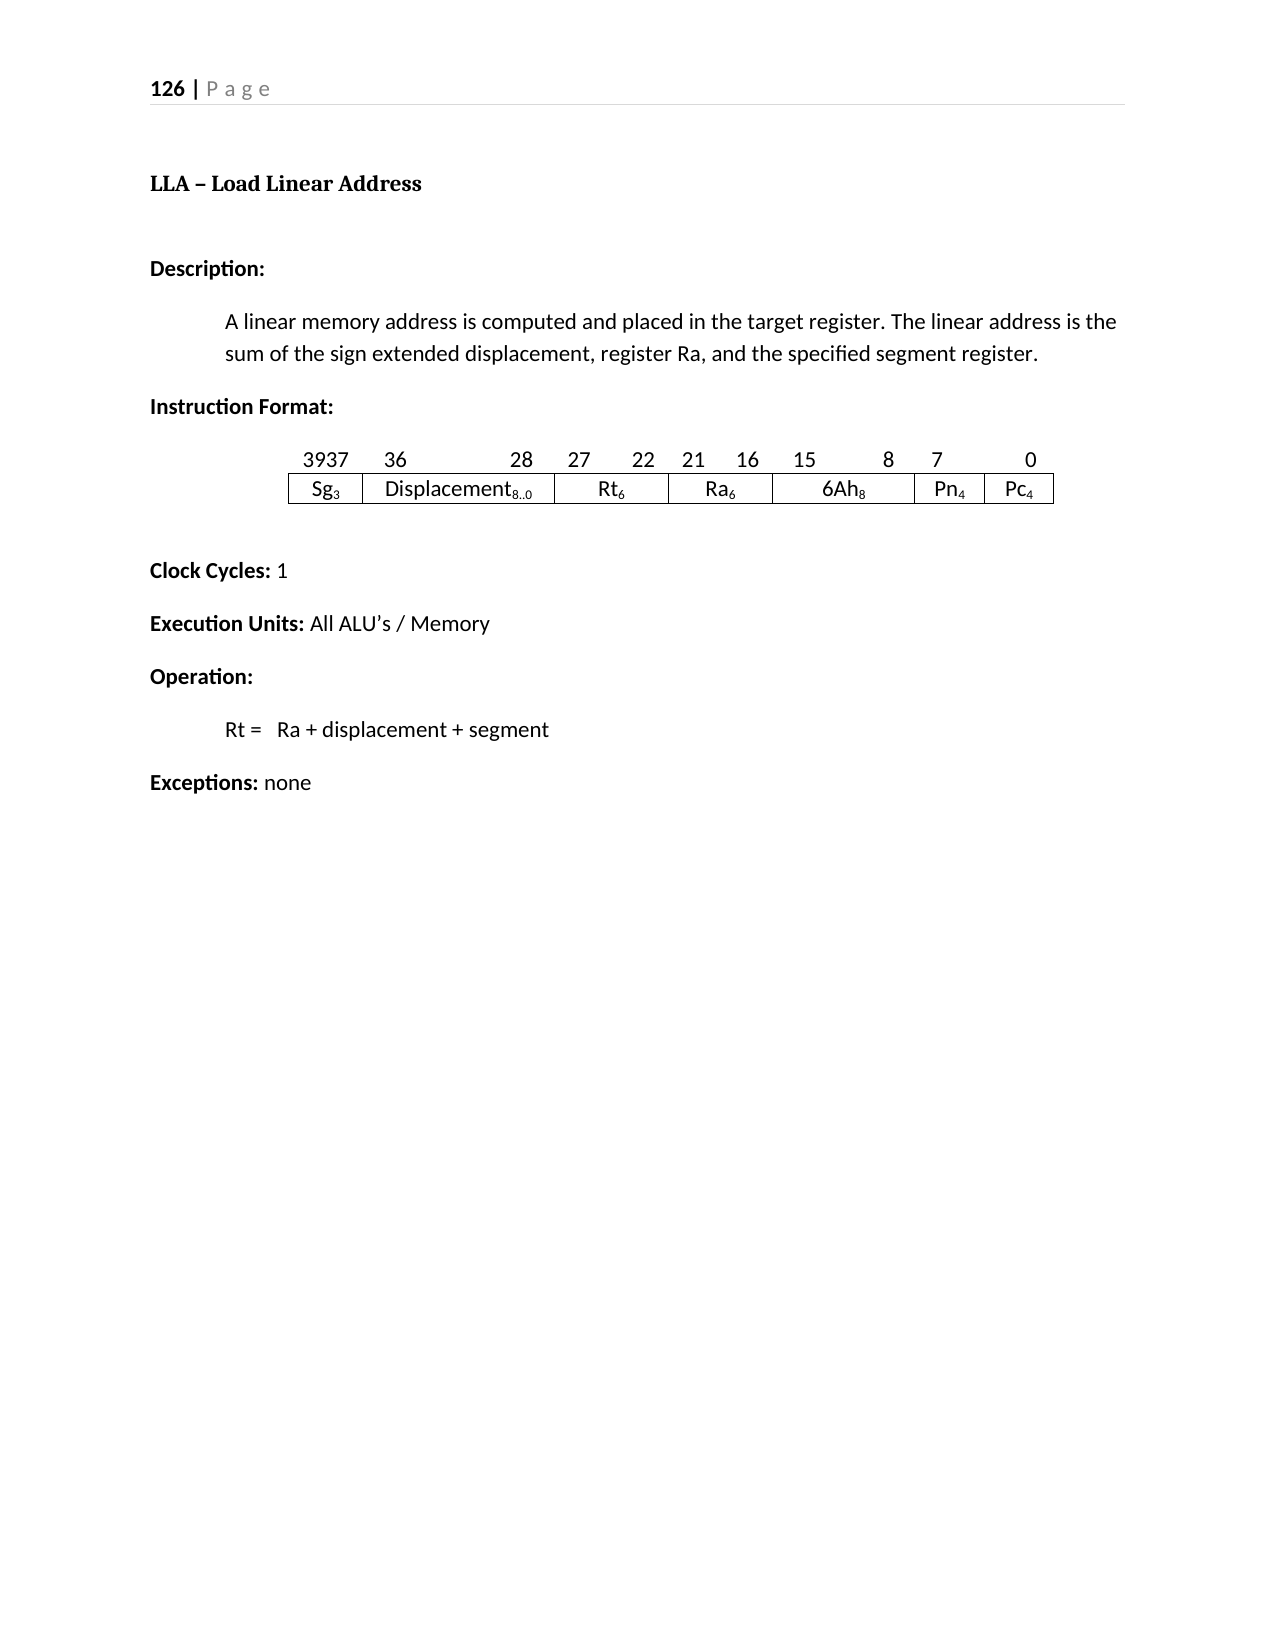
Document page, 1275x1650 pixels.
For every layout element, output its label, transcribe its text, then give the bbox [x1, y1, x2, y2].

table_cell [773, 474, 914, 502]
text Execution Units: All ALU’s / Memory [150, 609, 1125, 637]
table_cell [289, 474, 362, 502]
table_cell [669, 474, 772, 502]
text Operation: [150, 662, 1125, 691]
text Rt = Ra + displacement + segment [225, 716, 1125, 743]
text Clock Cycles: 1 [150, 556, 1125, 584]
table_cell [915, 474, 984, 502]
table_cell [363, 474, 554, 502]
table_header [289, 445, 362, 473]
text Description: [150, 254, 1125, 282]
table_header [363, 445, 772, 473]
text A linear memory address is computed and placed in the target register. The linear address is the sum of the sign extended displacement, register Ra, and the specified segment register. [225, 307, 1125, 367]
subtitle LLA – Load Linear Address [150, 171, 1125, 197]
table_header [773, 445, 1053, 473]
text Instruction Format: [150, 392, 1125, 420]
text Exceptions: none [150, 768, 1125, 797]
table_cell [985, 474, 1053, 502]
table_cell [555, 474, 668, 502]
